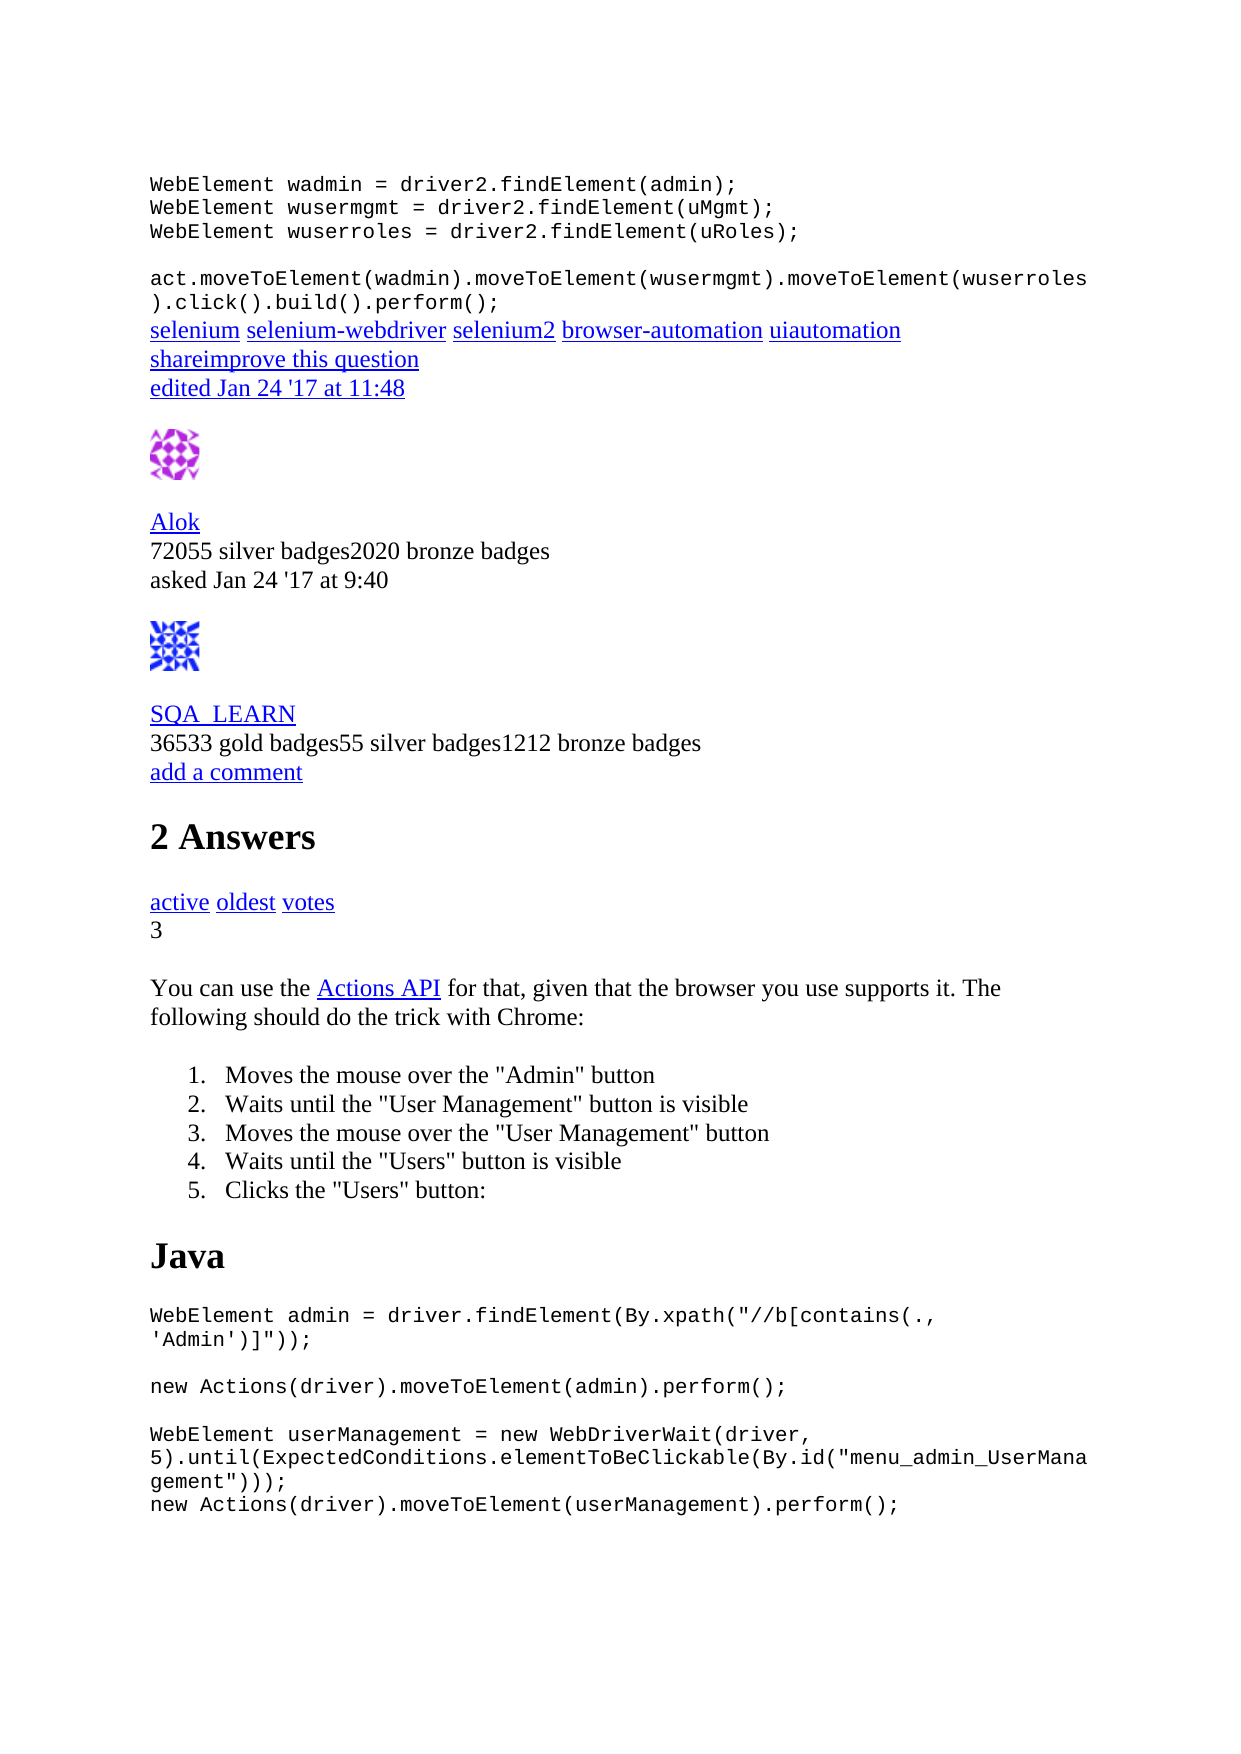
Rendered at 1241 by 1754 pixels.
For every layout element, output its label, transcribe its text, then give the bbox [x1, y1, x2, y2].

text add a comment [150, 757, 1090, 785]
text WebElement wusermgmt = driver2.findElement(uMgmt); [150, 197, 1090, 221]
text 72055 silver badges2020 bronze badges [150, 536, 1090, 565]
text SQA_LEARN [150, 699, 1090, 728]
text 3 [150, 916, 1090, 944]
list Waits until the "User Management" button is visible [187, 1089, 1090, 1118]
list Moves the mouse over the "User Management" button [187, 1118, 1090, 1146]
text act.moveToElement(wadmin).moveToElement(wusermgmt).moveToElement(wuserroles).click().build().perform(); [150, 268, 1090, 316]
text active oldest votes [150, 887, 1090, 916]
text new Actions(driver).moveToElement(admin).perform(); [150, 1376, 1090, 1400]
picture [150, 621, 200, 671]
list Waits until the "Users" button is visible [187, 1146, 1090, 1175]
list Moves the mouse over the "Admin" button [187, 1060, 1090, 1089]
text WebElement userManagement = new WebDriverWait(driver, 5).until(ExpectedConditions.elementToBeClickable(By.id("menu_admin_UserManagement"))); [150, 1423, 1090, 1494]
text Java [150, 1233, 1090, 1276]
text shareimprove this question [150, 344, 1090, 373]
text asked Jan 24 '17 at 9:40 [150, 565, 1090, 593]
text WebElement wadmin = driver2.findElement(admin); [150, 174, 1090, 197]
text edited Jan 24 '17 at 11:48 [150, 373, 1090, 402]
text Alok [150, 507, 1090, 536]
picture [150, 429, 200, 480]
text 2 Answers [150, 814, 1090, 858]
text WebElement wuserroles = driver2.findElement(uRoles); [150, 221, 1090, 244]
text You can use the Actions API for that, given that the browser you use supports it. The following should do the trick with Chrome: [150, 973, 1090, 1031]
list Clicks the "Users" button: [187, 1175, 1090, 1204]
text new Actions(driver).moveToElement(userManagement).perform(); [150, 1494, 1090, 1518]
text selenium selenium-webdriver selenium2 browser-automation uiautomation [150, 316, 1090, 344]
text WebElement admin = driver.findElement(By.xpath("//b[contains(., 'Admin')]")); [150, 1305, 1090, 1353]
text 36533 gold badges55 silver badges1212 bronze badges [150, 728, 1090, 757]
